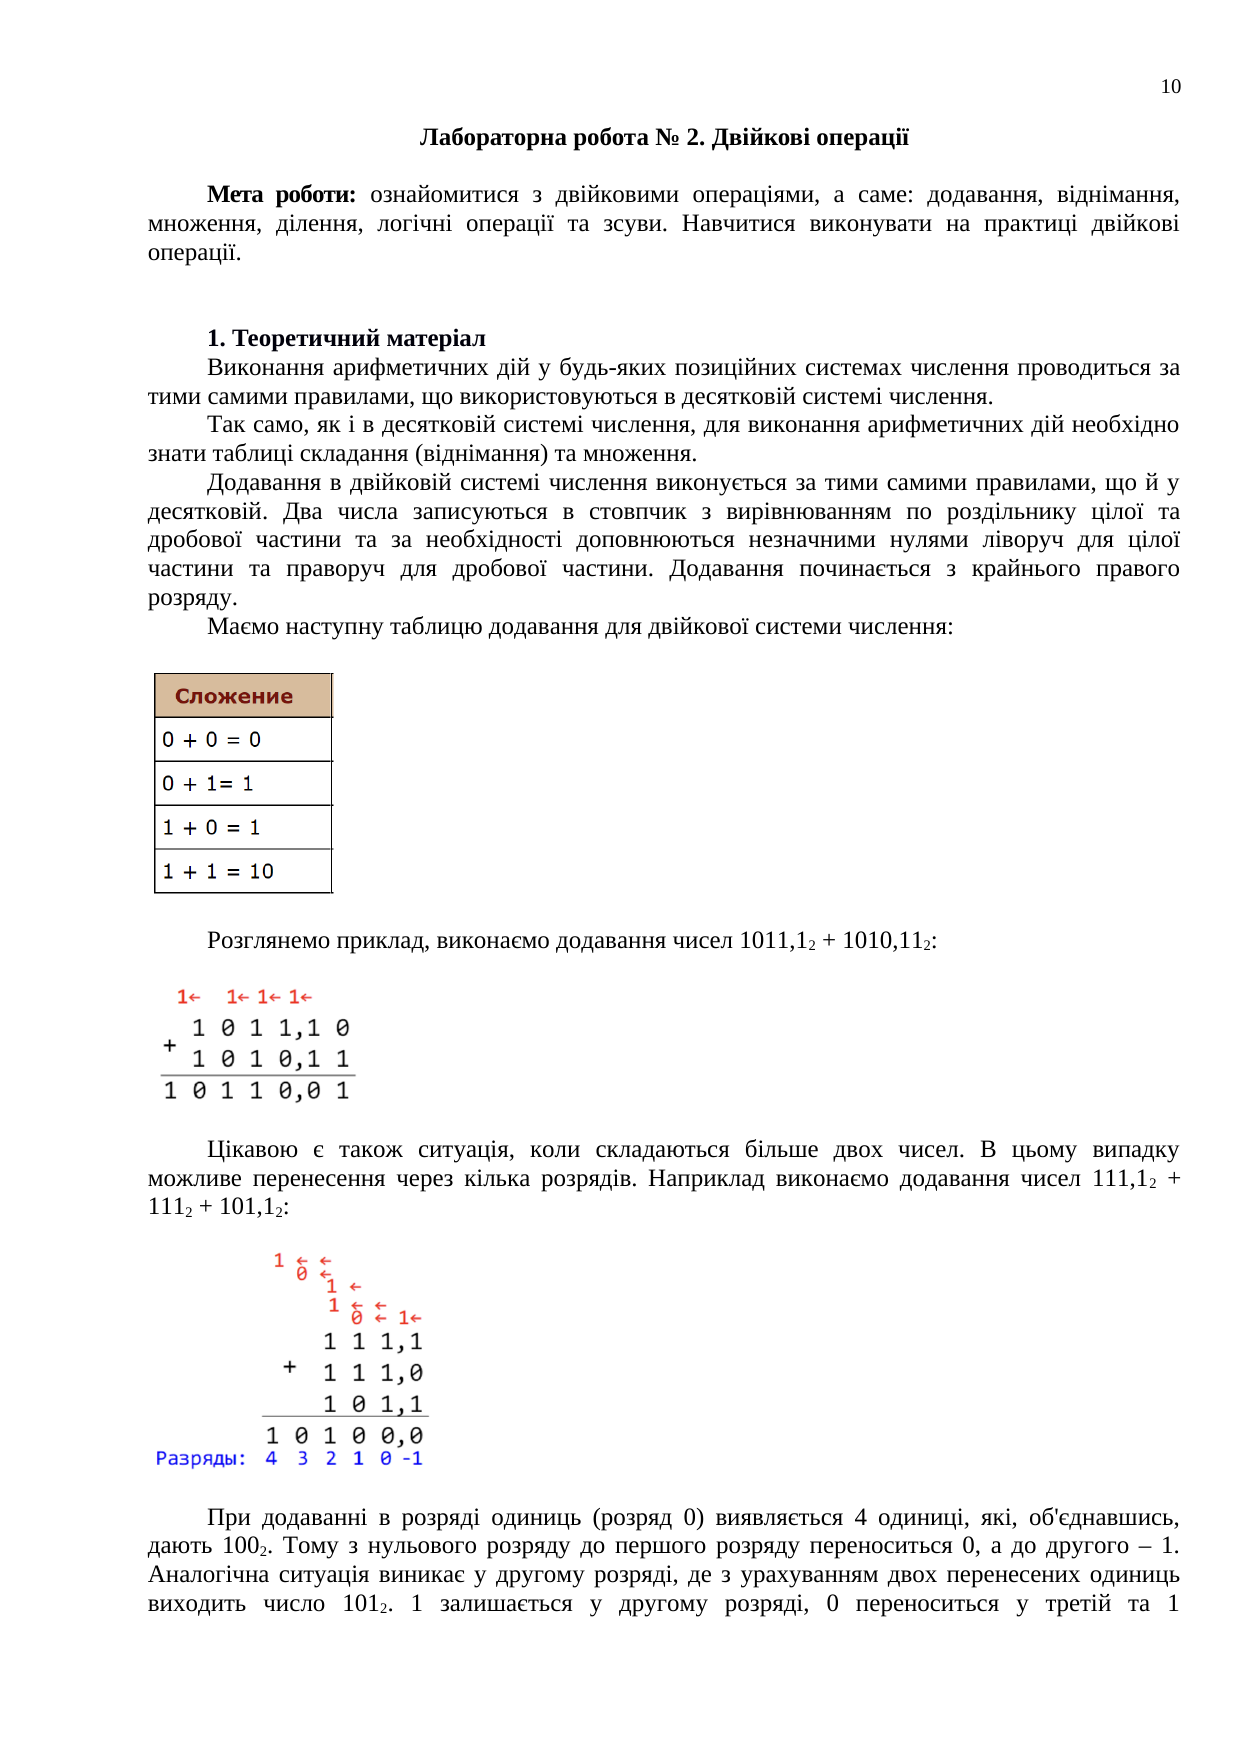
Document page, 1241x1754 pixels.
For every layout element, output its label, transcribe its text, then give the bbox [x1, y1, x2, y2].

subtitle Лабораторна робота № 2. Двійкові операції [148, 122, 1181, 151]
text Так само, як і в десятковій системі числення, для виконання арифметичних дій необхідно знати таблиці складання (віднімання) та множення. [148, 409, 1181, 467]
text Додавання в двійковій системі числення виконується за тими самими правилами, що й у десятковій. Два числа записуються в стовпчик з вирівнюванням по роздільнику цілої та дробової частини та за необхідності доповнюються незначними нулями ліворуч для цілої частини та праворуч для дробової частини. Додавання починається з крайнього правого розряду. [148, 467, 1181, 611]
text Розглянемо приклад, виконаємо додавання чисел 1011,12 + 1010,112: [148, 925, 1181, 954]
picture [147, 668, 337, 897]
text Мета роботи: ознайомитися з двійковими операціями, а саме: додавання, віднімання, множення, ділення, логічні операції та зсуви. Навчитися виконувати на практиці двійкові операції. [148, 179, 1181, 266]
picture [147, 982, 363, 1106]
text Виконання арифметичних дій у будь-яких позиційних системах числення проводиться за тими самими правилами, що використовуються в десятковій системі числення. [148, 352, 1181, 409]
picture [147, 1248, 434, 1473]
text Маємо наступну таблицю додавання для двійкової системи числення: [148, 611, 1181, 639]
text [148, 1502, 1181, 1617]
text 1. Теоретичний матеріал [207, 323, 1181, 352]
text Цікавою є також ситуація, коли складаються більше двох чисел. В цьому випадку можливе перенесення через кілька розрядів. Наприклад виконаємо додавання чисел 111,12 + 1112 + 101,12: [148, 1134, 1181, 1220]
